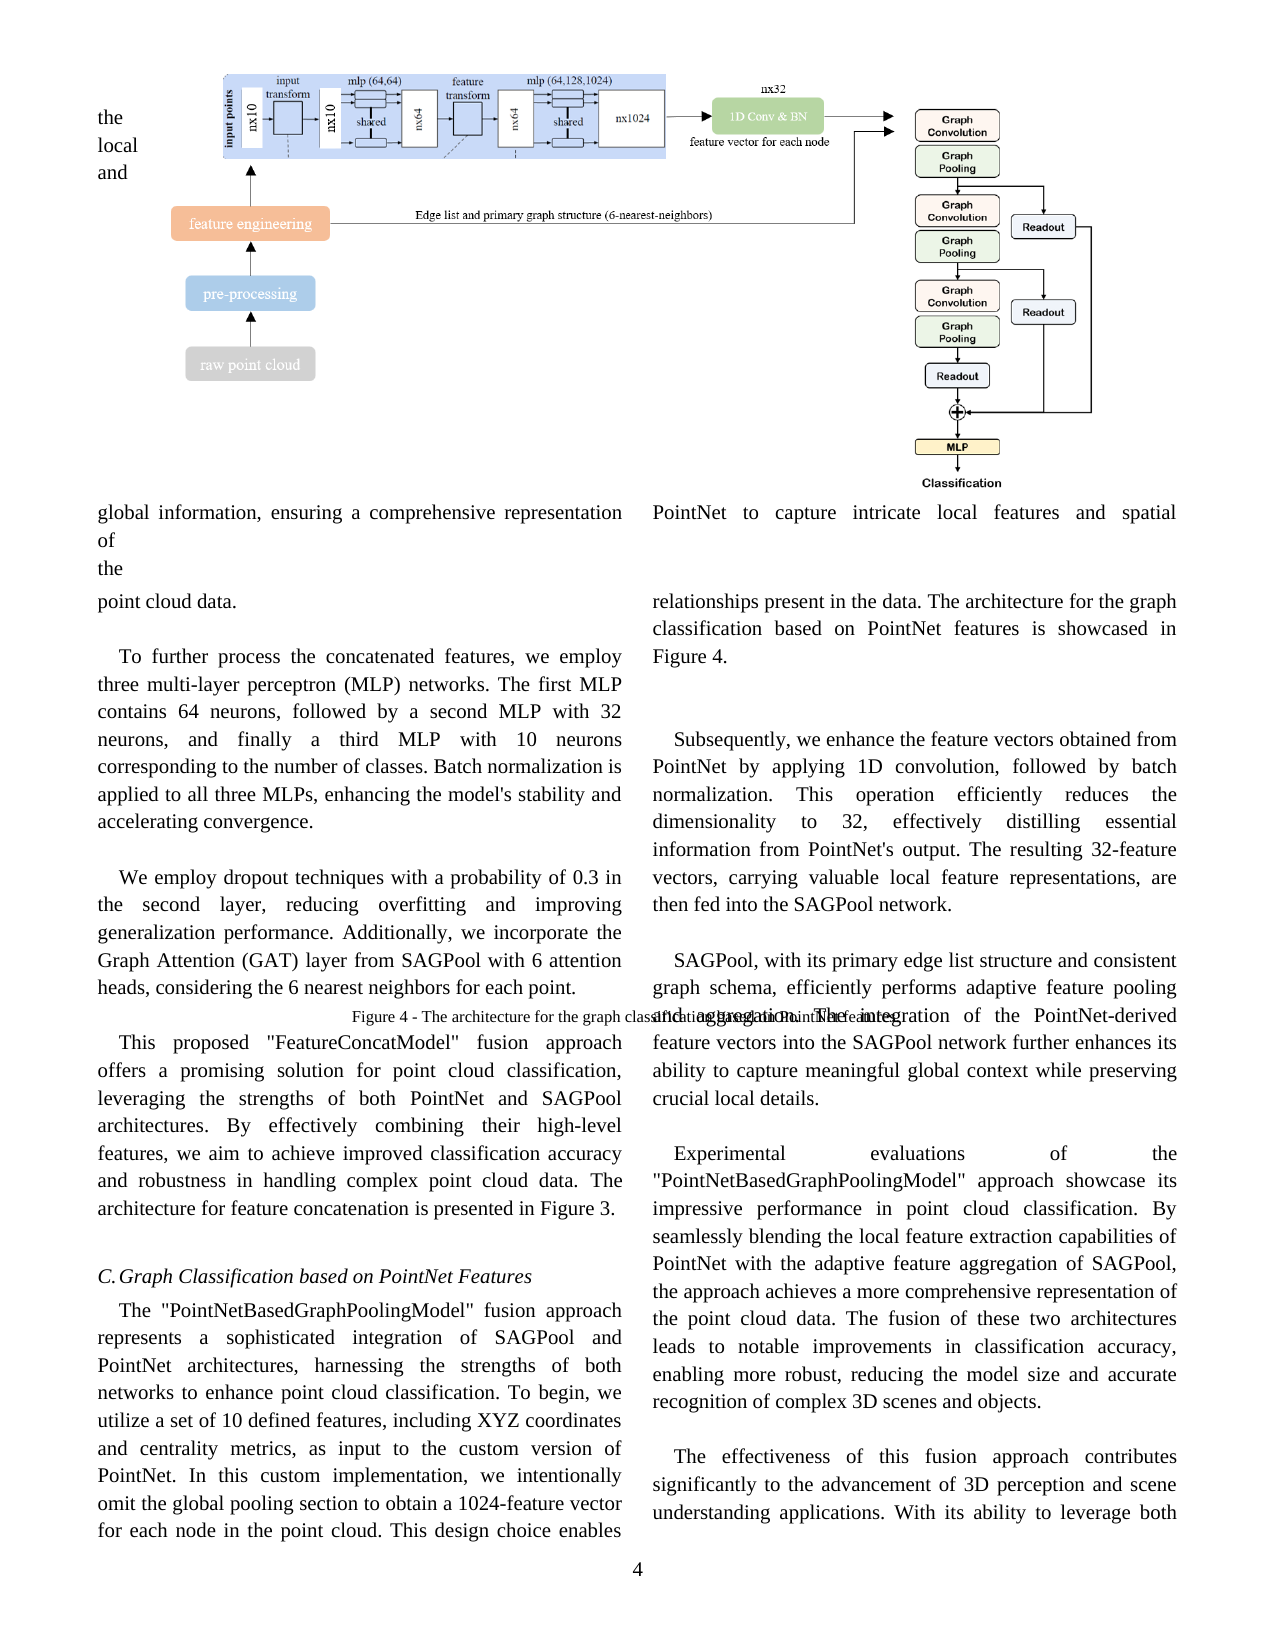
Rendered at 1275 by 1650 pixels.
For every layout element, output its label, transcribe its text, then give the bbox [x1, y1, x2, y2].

text This proposed "FeatureConcatModel" fusion approach offers a promising solution for point cloud classification, leveraging the strengths of both PointNet and SAGPool architectures. By effectively combining their high-level features, we aim to achieve improved classification accuracy and robustness in handling complex point cloud data. The architecture for feature concatenation is presented in Figure 3. [97, 1030, 622, 1220]
text We employ dropout techniques with a probability of 0.3 in the second layer, reducing overfitting and improving generalization performance. Additionally, we incorporate the Graph Attention (GAT) layer from SAGPool with 6 attention heads, considering the 6 nearest neighbors for each point. [97, 865, 622, 999]
text The "PointNetBasedGraphPoolingModel" fusion approach represents a sophisticated integration of SAGPool and PointNet architectures, harnessing the strengths of both networks to enhance point cloud classification. To begin, we utilize a set of 10 defined features, including XYZ coordinates and centrality metrics, as input to the custom version of PointNet. In this custom implementation, we intentionally omit the global pooling section to obtain a 1024-feature vector for each node in the point cloud. This design choice enables PointNet to capture intricate local features and spatial relationships present in the data. The architecture for the graph classification based on PointNet features is showcased in Figure 4. [652, 105, 1177, 668]
text Subsequently, we enhance the feature vectors obtained from PointNet by applying 1D convolution, followed by batch normalization. This operation efficiently reduces the dimensionality to 32, effectively distilling essential information from PointNet's output. The resulting 32-feature vectors, carrying valuable local feature representations, are then fed into the SAGPool network. [652, 727, 1177, 916]
text SAGPool, with its primary edge list structure and consistent graph schema, efficiently performs adaptive feature pooling and aggregation. The integration of the PointNet-derived feature vectors into the SAGPool network further enhances its ability to capture meaningful global context while preserving crucial local details. [652, 947, 1177, 1109]
text The "PointNetBasedGraphPoolingModel" fusion approach represents a sophisticated integration of SAGPool and PointNet architectures, harnessing the strengths of both networks to enhance point cloud classification. To begin, we utilize a set of 10 defined features, including XYZ coordinates and centrality metrics, as input to the custom version of PointNet. In this custom implementation, we intentionally omit the global pooling section to obtain a 1024-feature vector for each node in the point cloud. This design choice enables PointNet to capture intricate local features and spatial relationships present in the data. The architecture for the graph classification based on PointNet features is showcased in Figure 4. [97, 1297, 622, 1542]
text Experimental evaluations of the "PointNetBasedGraphPoolingModel" approach showcase its impressive performance in point cloud classification. By seamlessly blending the local feature extraction capabilities of PointNet with the adaptive feature aggregation of SAGPool, the approach achieves a more comprehensive representation of the point cloud data. The fusion of these two architectures leads to notable improvements in classification accuracy, enabling more robust, reducing the model size and accurate recognition of complex 3D scenes and objects. [652, 1141, 1177, 1413]
text To further process the concatenated features, we employ three multi-layer perceptron (MLP) networks. The first MLP contains 64 neurons, followed by a second MLP with 32 neurons, and finally a third MLP with 10 neurons corresponding to the number of classes. Batch normalization is applied to all three MLPs, enhancing the model's stability and accelerating convergence. [97, 644, 622, 833]
subtitle Graph Classification based on PointNet Features [97, 1264, 622, 1288]
picture [159, 57, 1100, 501]
